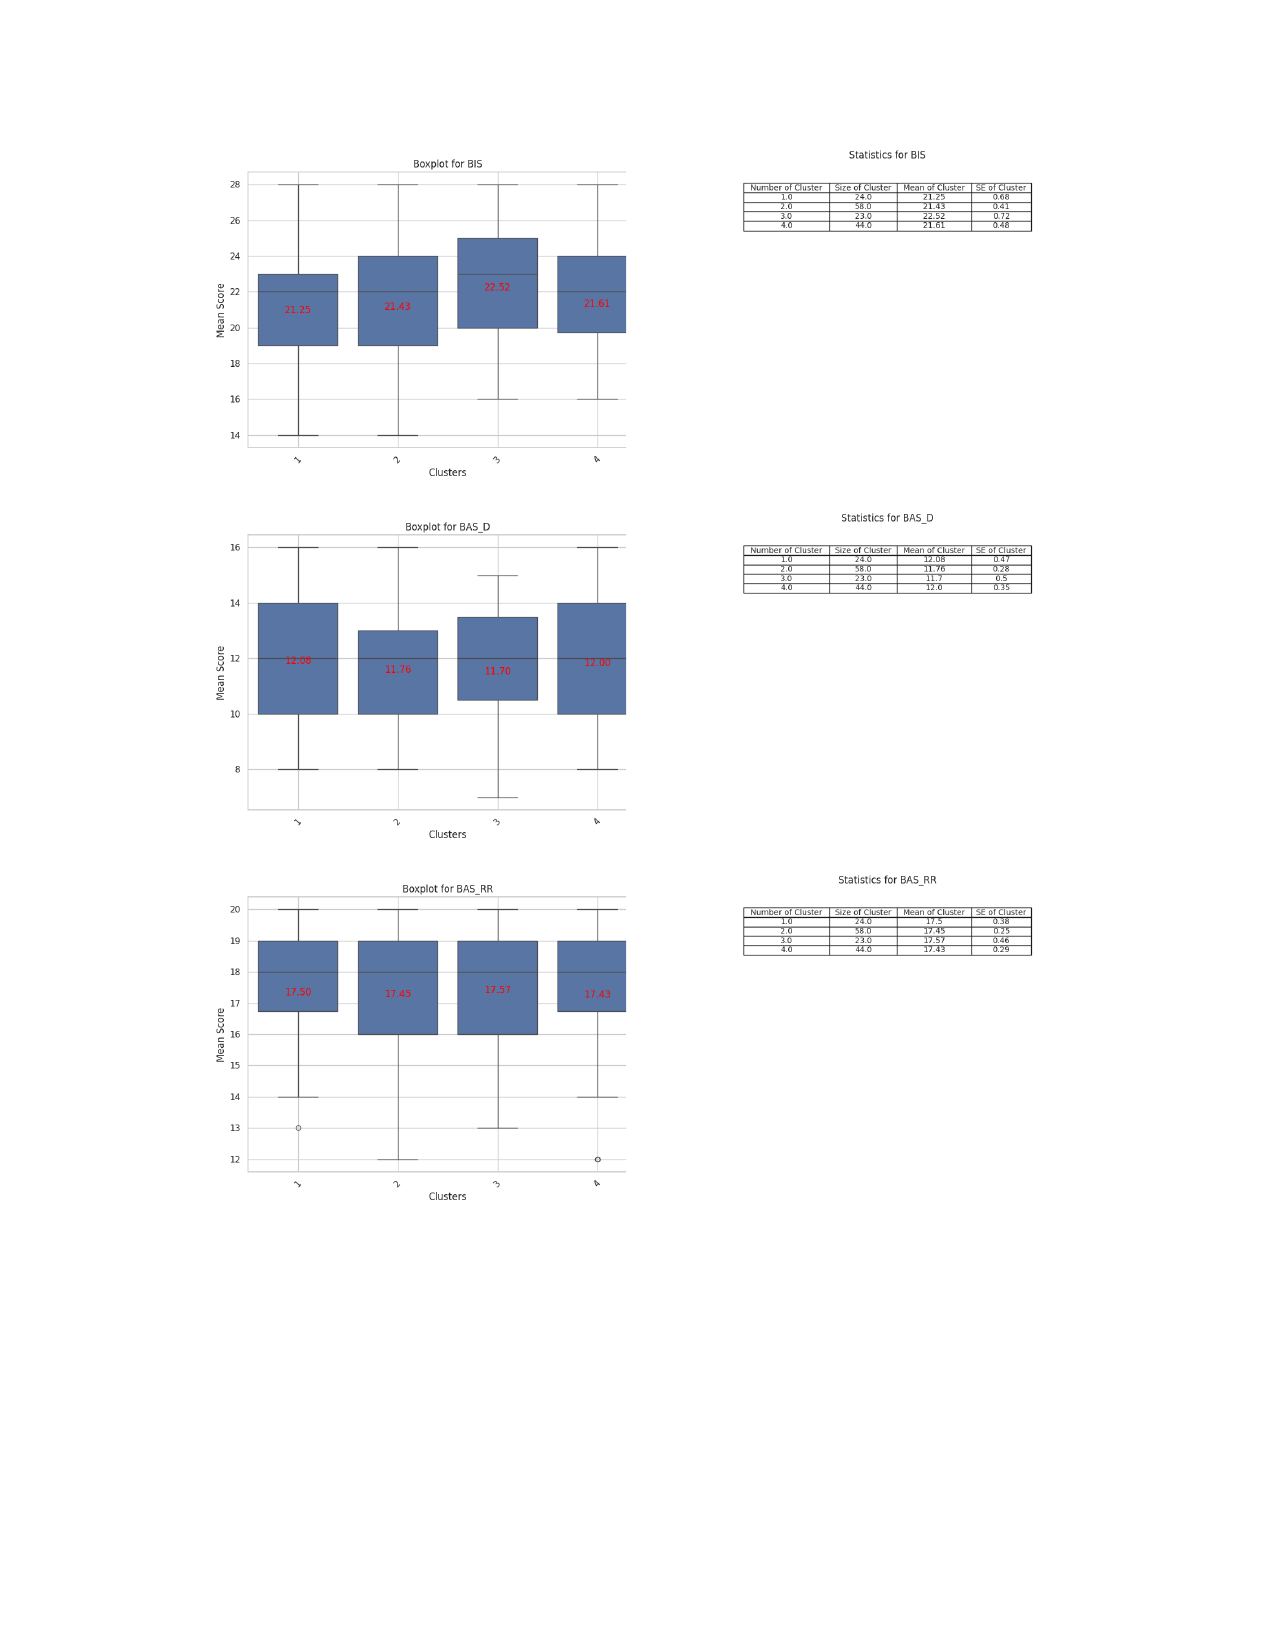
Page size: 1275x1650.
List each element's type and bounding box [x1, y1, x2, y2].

picture [656, 150, 1077, 263]
picture [206, 150, 627, 488]
picture [656, 874, 1077, 987]
table_header [176, 150, 626, 512]
picture [206, 874, 627, 1212]
table_header [176, 512, 626, 874]
table_header [626, 874, 1076, 1237]
table_header [626, 150, 1076, 512]
picture [206, 512, 627, 850]
table_header [626, 512, 1076, 874]
table_header [176, 874, 626, 1237]
picture [656, 512, 1077, 625]
